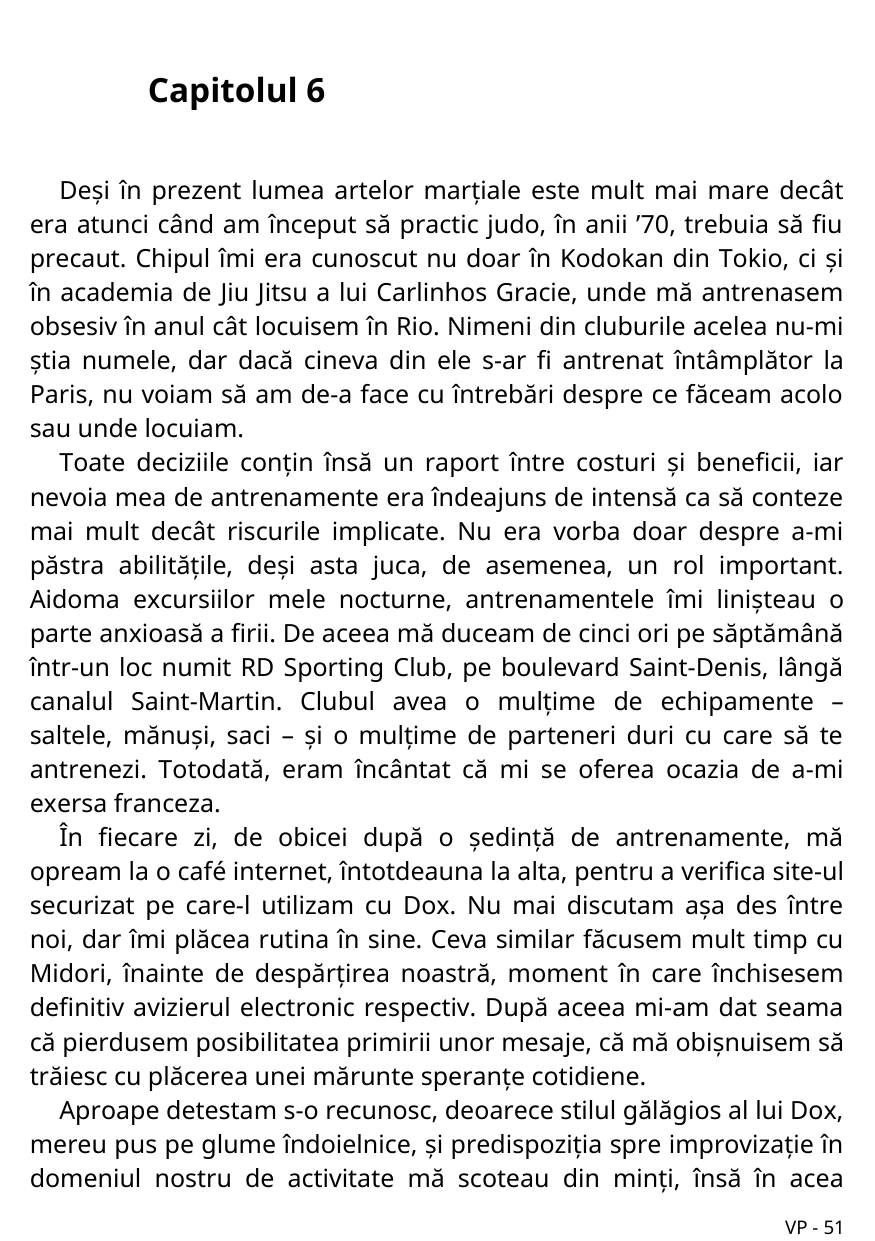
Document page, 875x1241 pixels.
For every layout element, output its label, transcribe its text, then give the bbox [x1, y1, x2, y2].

text Toate deciziile conțin însă un raport între costuri și beneficii, iar nevoia mea de antrenamente era îndeajuns de intensă ca să conteze mai mult decât riscurile implicate. Nu era vorba doar despre a-mi păstra abilitățile, deși asta juca, de asemenea, un rol important. Aidoma excursiilor mele nocturne, antrenamentele îmi linișteau o parte anxioasă a firii. De aceea mă duceam de cinci ori pe săptămână într-un loc numit RD Sporting Club, pe boulevard Saint-Denis, lângă canalul Saint-Martin. Clubul avea o mulțime de echipamente – saltele, mănuși, saci – și o mulțime de parteneri duri cu care să te antrenezi. Totodată, eram încântat că mi se oferea ocazia de a-mi exersa franceza. [29, 445, 844, 820]
text În fiecare zi, de obicei după o ședință de antrenamente, mă opream la o café internet, întotdeauna la alta, pentru a verifica site-ul securizat pe care-l utilizam cu Dox. Nu mai discutam așa des între noi, dar îmi plăcea rutina în sine. Ceva similar făcusem mult timp cu Midori, înainte de despărțirea noastră, moment în care închisesem definitiv avizierul electronic respectiv. După aceea mi-am dat seama că pierdusem posibilitatea primirii unor mesaje, că mă obișnuisem să trăiesc cu plăcerea unei mărunte speranțe cotidiene. [29, 820, 844, 1092]
subtitle Capitolul 6 [148, 67, 844, 112]
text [29, 1092, 844, 1194]
text Deși în prezent lumea artelor marțiale este mult mai mare decât era atunci când am început să practic judo, în anii ’70, trebuia să fiu precaut. Chipul îmi era cunoscut nu doar în Kodokan din Tokio, ci și în academia de Jiu Jitsu a lui Carlinhos Gracie, unde mă antrenasem obsesiv în anul cât locuisem în Rio. Nimeni din cluburile acelea nu-mi știa numele, dar dacă cineva din ele s-ar fi antrenat întâmplător la Paris, nu voiam să am de-a face cu întrebări despre ce făceam acolo sau unde locuiam. [29, 173, 844, 445]
